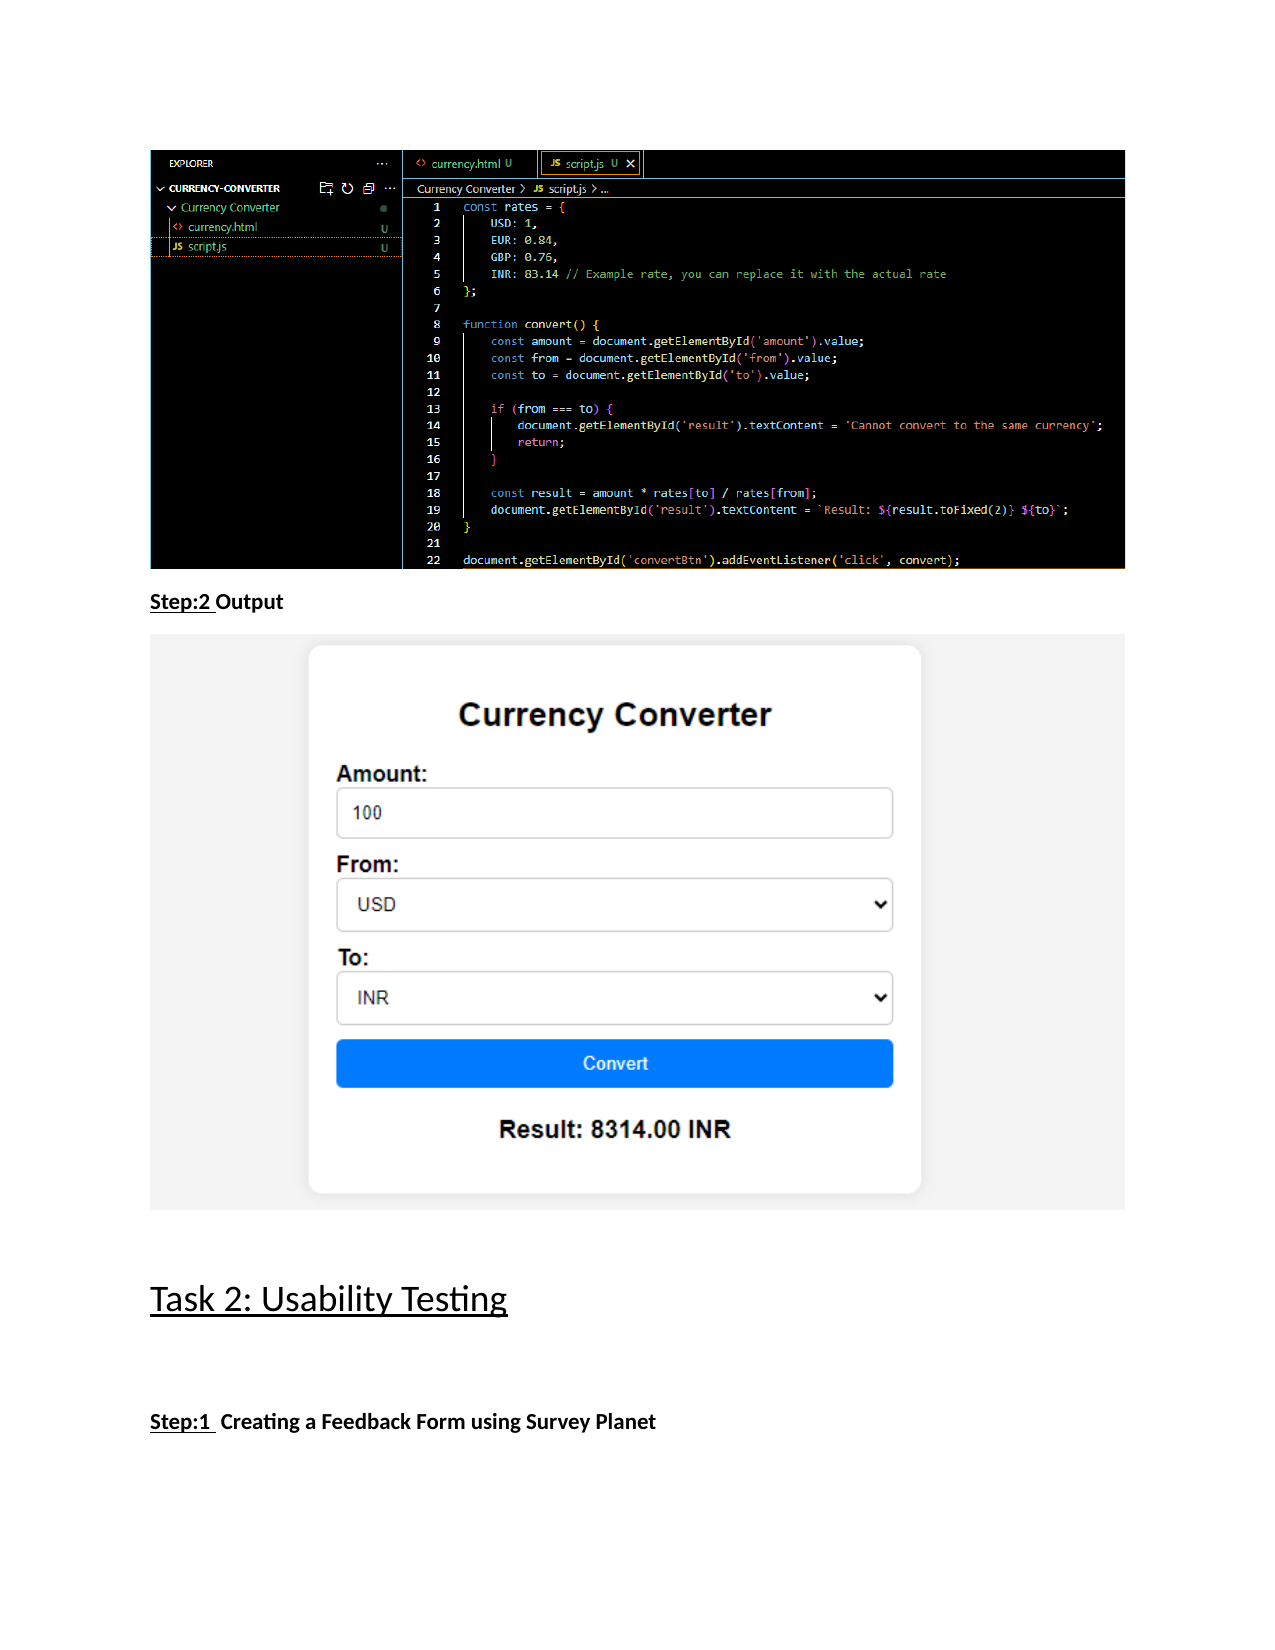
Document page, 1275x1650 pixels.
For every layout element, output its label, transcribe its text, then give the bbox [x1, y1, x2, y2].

text Task 2: Usability Testing [150, 1275, 1125, 1321]
text Step:1 Creating a Feedback Form using Survey Planet [150, 1407, 1125, 1435]
picture [150, 634, 1125, 1210]
picture [150, 150, 1125, 569]
text Step:2 Output [150, 587, 1125, 616]
